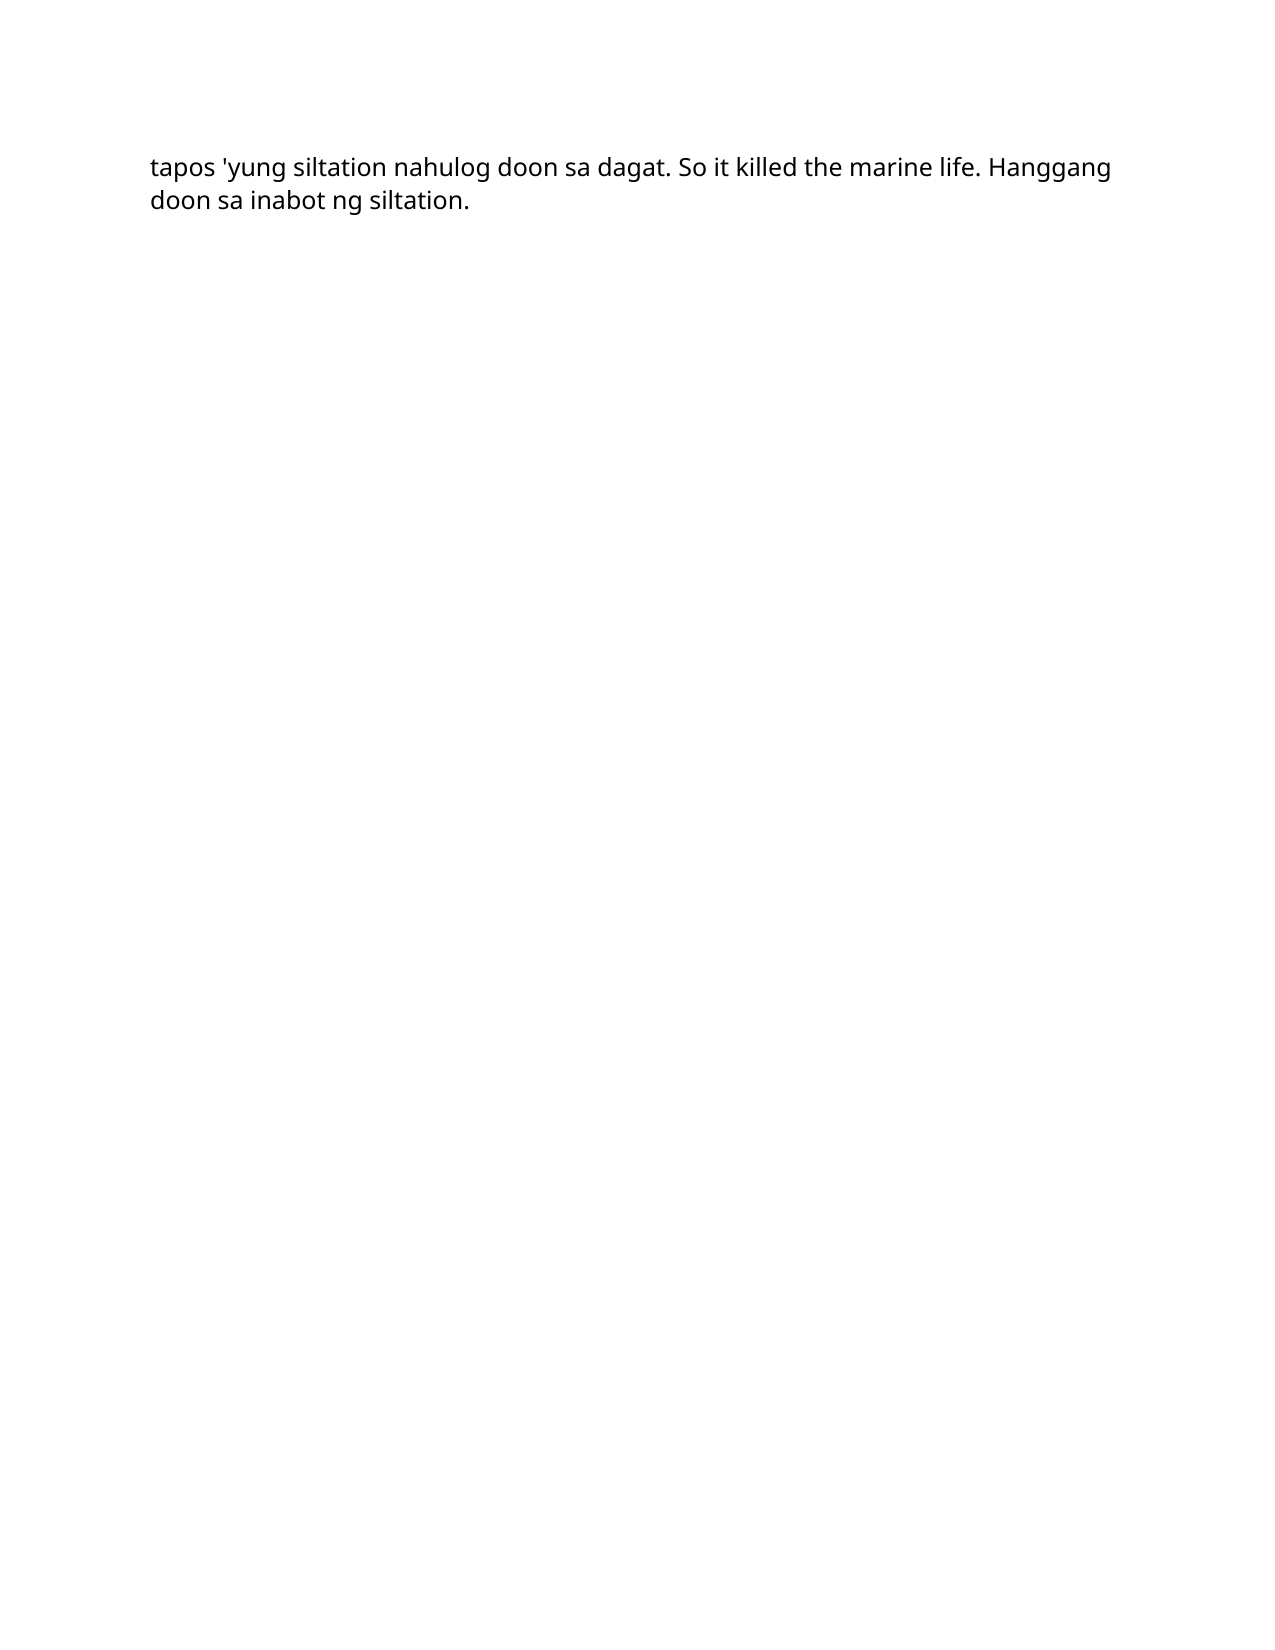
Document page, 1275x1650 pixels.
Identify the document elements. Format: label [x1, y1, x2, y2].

text [150, 149, 1121, 217]
